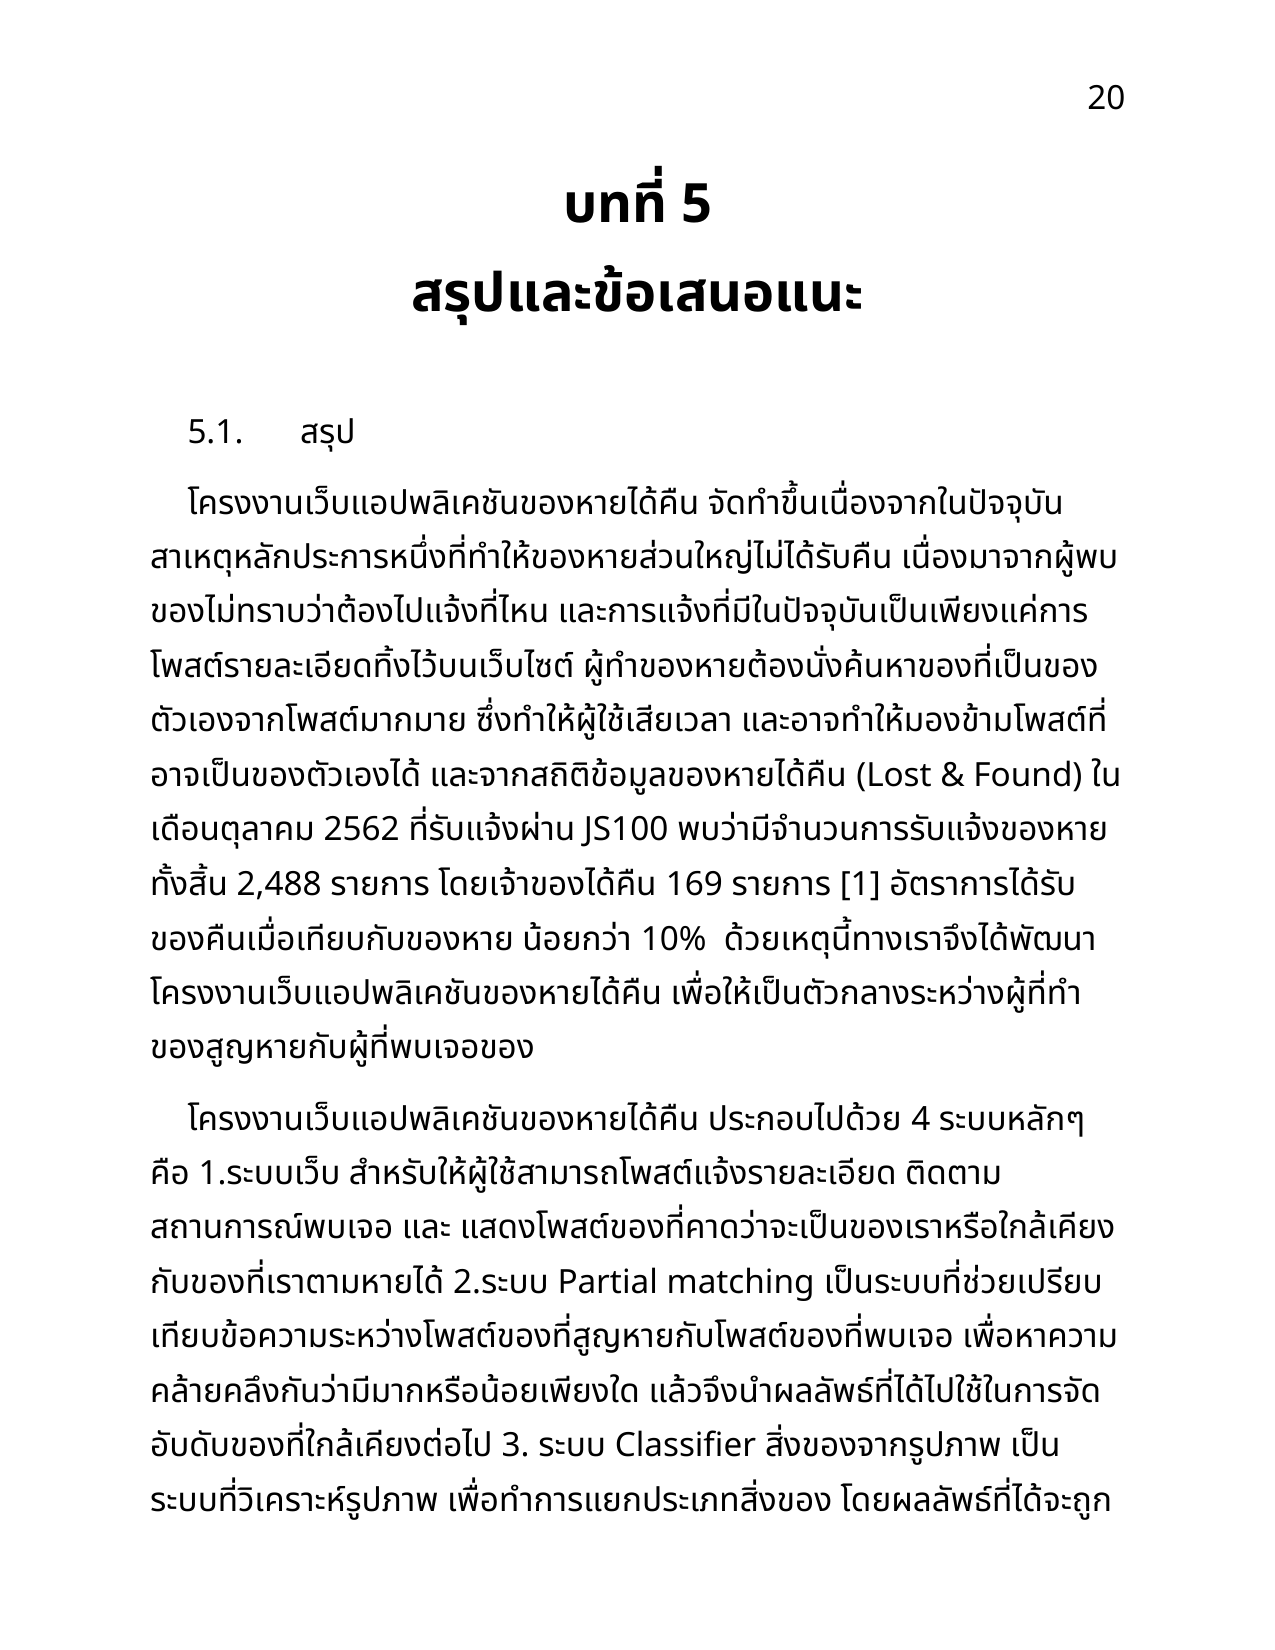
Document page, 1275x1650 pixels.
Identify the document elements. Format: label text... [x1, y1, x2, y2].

subtitle สรุปและข้อเสนอแนะ [150, 253, 1125, 335]
subtitle บทที่ 5 [150, 164, 1125, 247]
